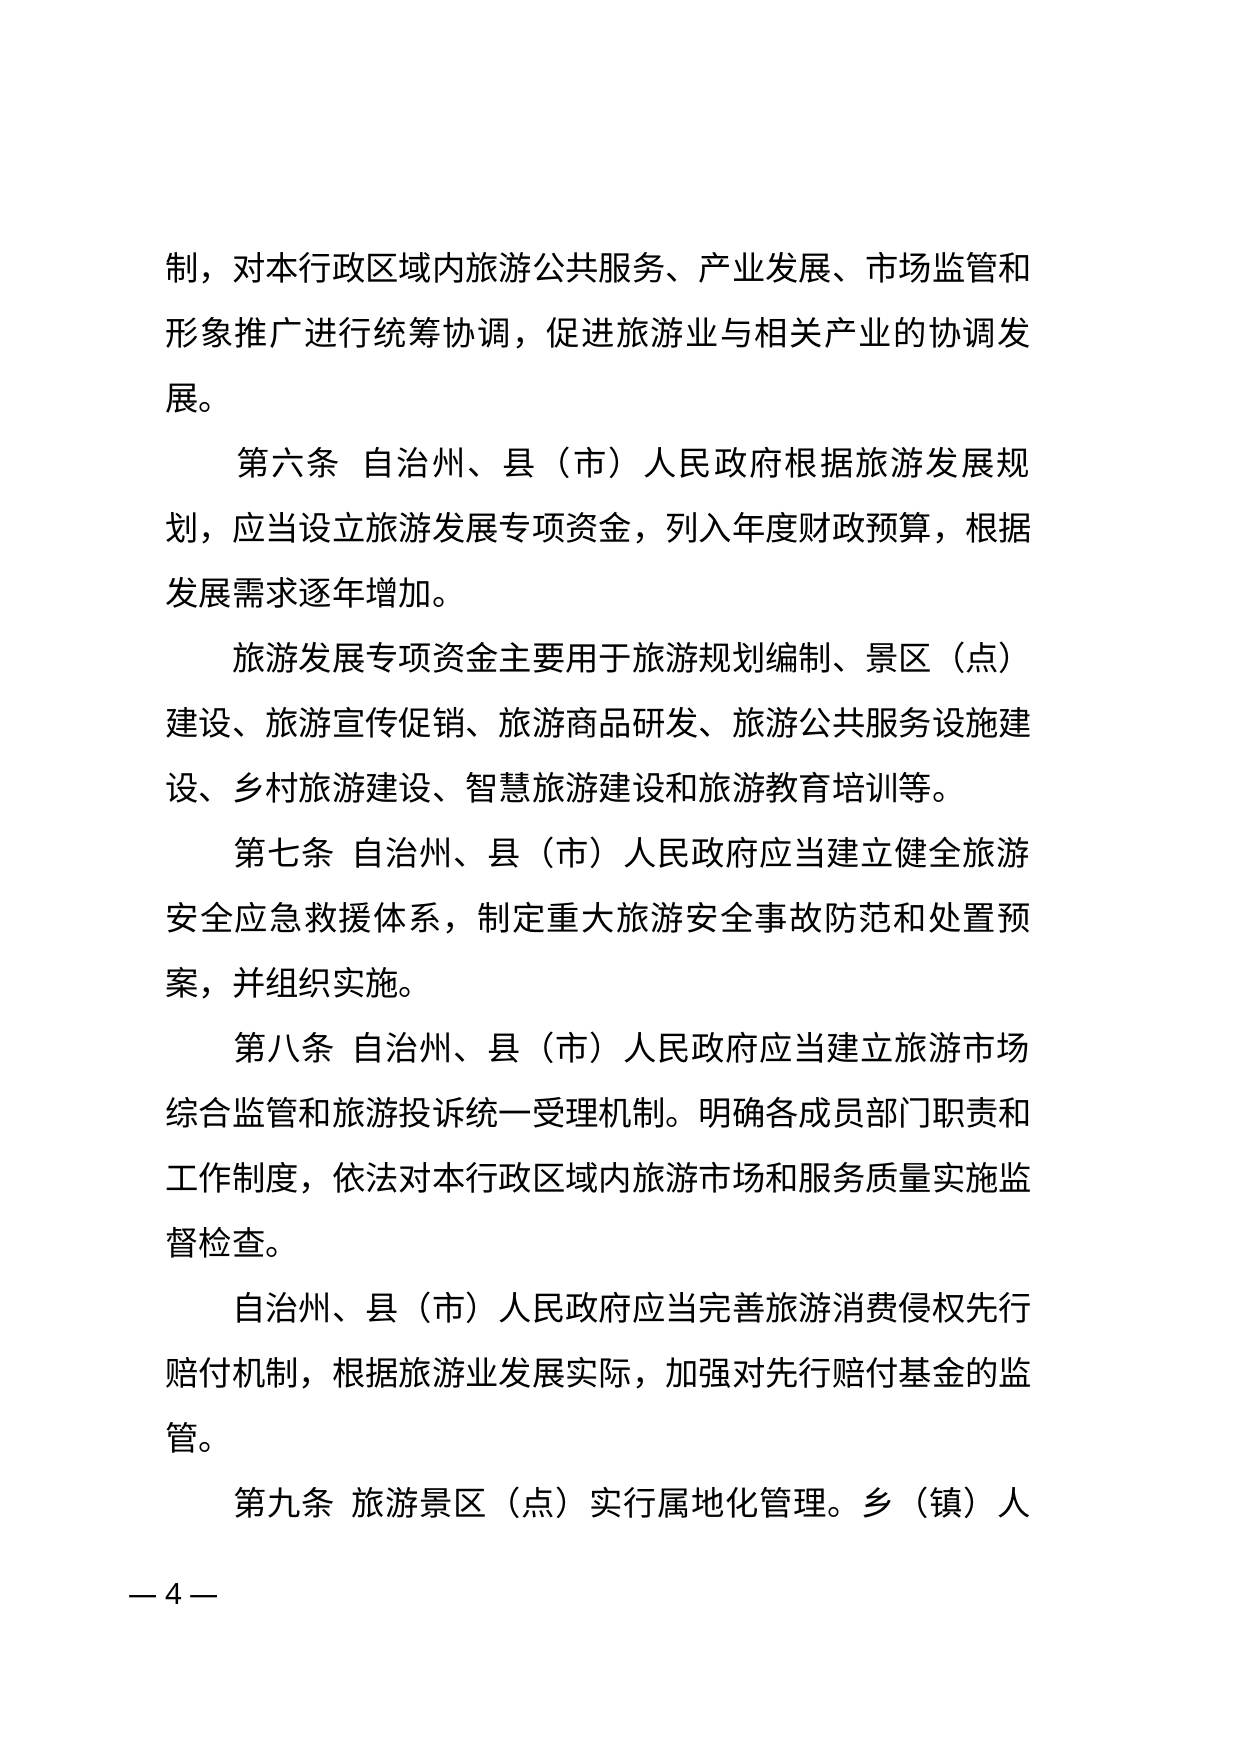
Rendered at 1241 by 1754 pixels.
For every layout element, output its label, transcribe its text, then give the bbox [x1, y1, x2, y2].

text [165, 1468, 1032, 1533]
text 自治州、县（市）人民政府应当完善旅游消费侵权先行赔付机制，根据旅游业发展实际，加强对先行赔付基金的监管。 [165, 1273, 1032, 1468]
text 第七条 自治州、县（市）人民政府应当建立健全旅游安全应急救援体系，制定重大旅游安全事故防范和处置预案，并组织实施。 [165, 818, 1032, 1013]
text 第八条 自治州、县（市）人民政府应当建立旅游市场综合监管和旅游投诉统一受理机制。明确各成员部门职责和工作制度，依法对本行政区域内旅游市场和服务质量实施监督检查。 [165, 1013, 1032, 1273]
text 第六条 自治州、县（市）人民政府根据旅游发展规划，应当设立旅游发展专项资金，列入年度财政预算，根据发展需求逐年增加。 [165, 428, 1032, 623]
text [165, 233, 1032, 428]
text 旅游发展专项资金主要用于旅游规划编制、景区（点）建设、旅游宣传促销、旅游商品研发、旅游公共服务设施建设、乡村旅游建设、智慧旅游建设和旅游教育培训等。 [165, 623, 1032, 818]
